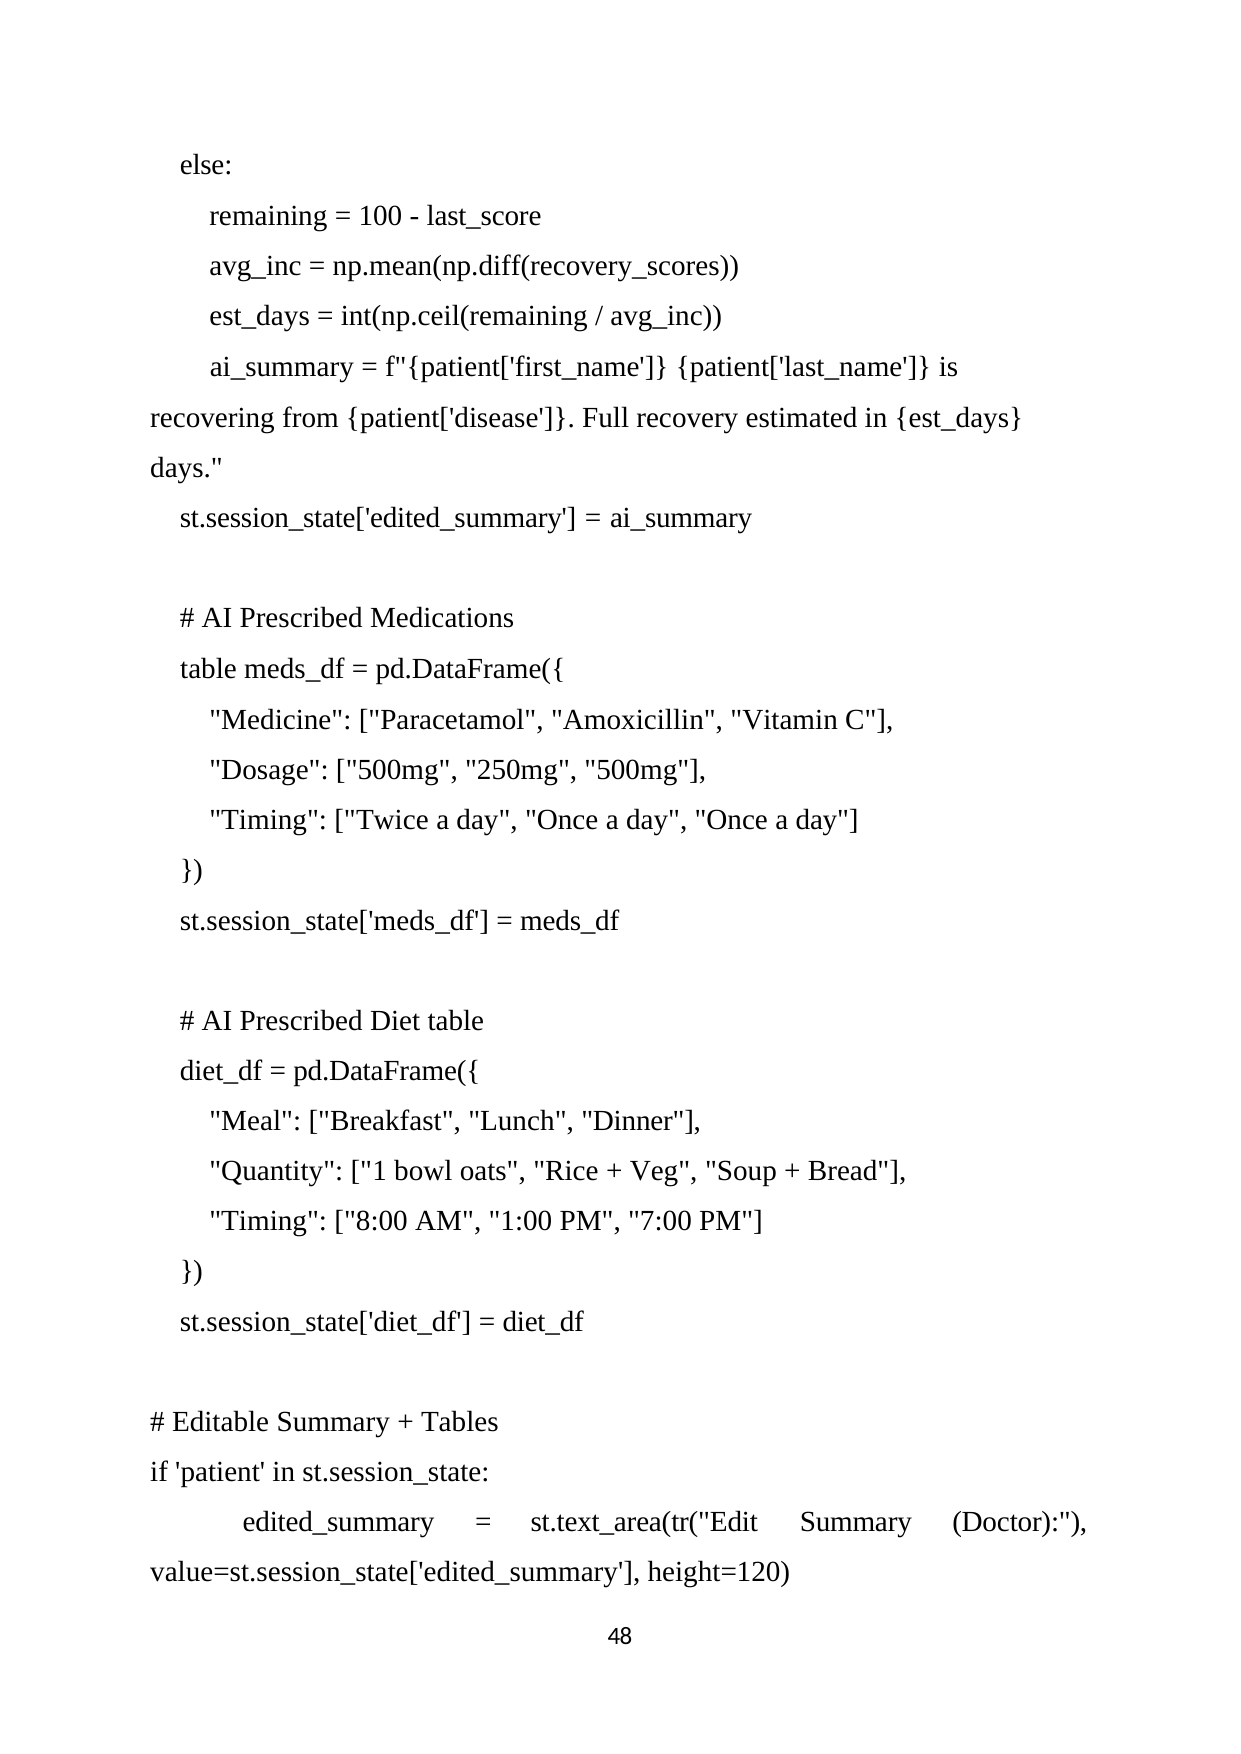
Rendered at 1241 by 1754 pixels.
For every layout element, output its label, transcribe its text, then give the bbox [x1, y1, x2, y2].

text st.session_state['meds_df'] = meds_df [179, 903, 1166, 936]
text "Medicine": ["Paracetamol", "Amoxicillin", "Vitamin C"], "Dosage": ["500mg", "250mg", "500mg"], [209, 702, 912, 786]
text # AI Prescribed Diet table diet_df = pd.DataFrame({ [179, 1003, 507, 1086]
text # AI Prescribed Medications table meds_df = pd.DataFrame({ [179, 601, 578, 685]
text st.session_state['edited_summary'] = ai_summary [179, 501, 1166, 534]
text }) [179, 852, 1166, 886]
text remaining = 100 - last_score [209, 198, 1166, 231]
text ai_summary = f"{patient['first_name']} {patient['last_name']} is recovering from {patient['disease']}. Full recovery estimated in {est_days} days." [150, 349, 1089, 484]
text "Timing": ["Twice a day", "Once a day", "Once a day"] [209, 803, 1166, 836]
text }) [179, 1253, 1166, 1287]
text avg_inc = np.mean(np.diff(recovery_scores)) est_days = int(np.ceil(remaining / avg_inc)) [209, 248, 812, 332]
text edited_summary = st.text_area(tr("Edit Summary (Doctor):"), value=st.session_state['edited_summary'], height=120) [150, 1504, 1089, 1588]
text # Editable Summary + Tables if 'patient' in st.session_state: [150, 1404, 507, 1487]
text st.session_state['diet_df'] = diet_df [179, 1304, 1166, 1337]
text "Meal": ["Breakfast", "Lunch", "Dinner"], [209, 1103, 1166, 1136]
text "Quantity": ["1 bowl oats", "Rice + Veg", "Soup + Bread"], "Timing": ["8:00 AM", "1:00 PM", "7:00 PM"] [209, 1153, 912, 1236]
text else: [179, 147, 1166, 181]
